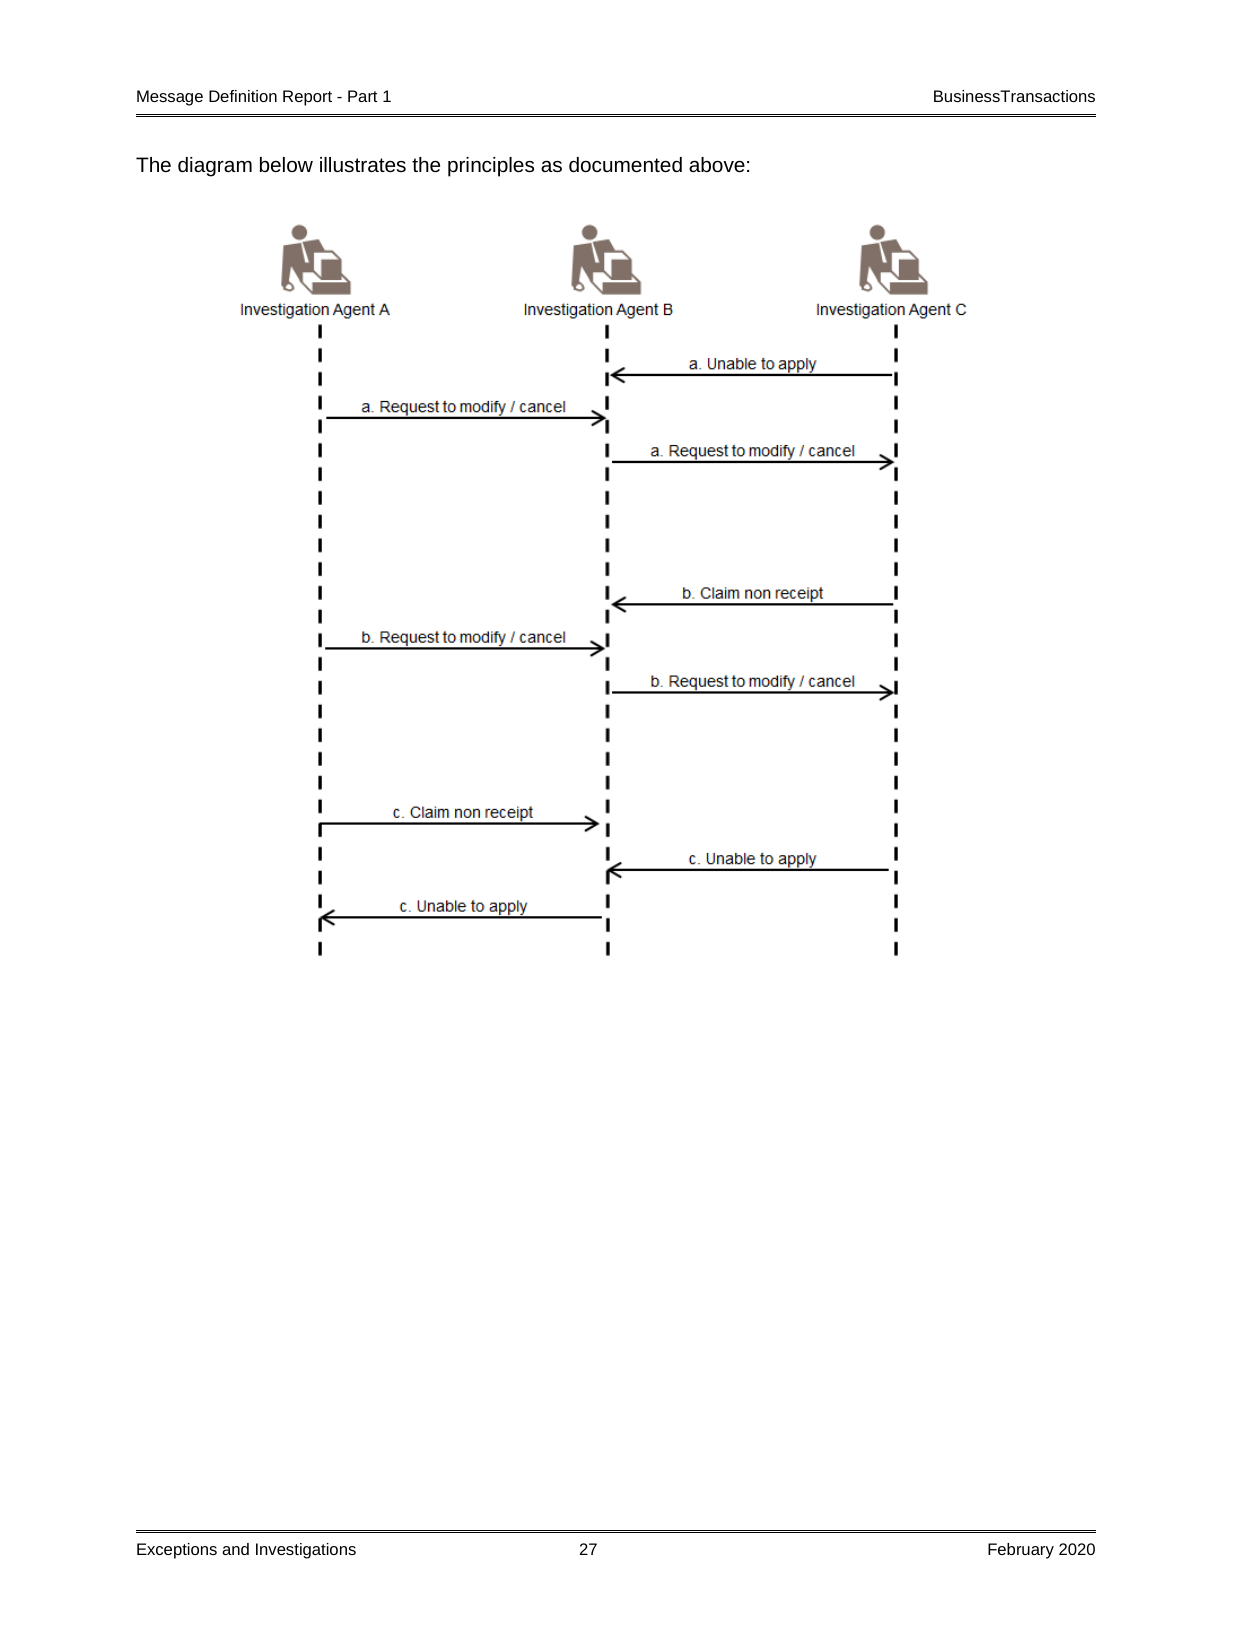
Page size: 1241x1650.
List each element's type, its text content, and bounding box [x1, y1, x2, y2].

picture [227, 202, 1013, 1027]
text The diagram below illustrates the principles as documented above: [136, 153, 1104, 177]
